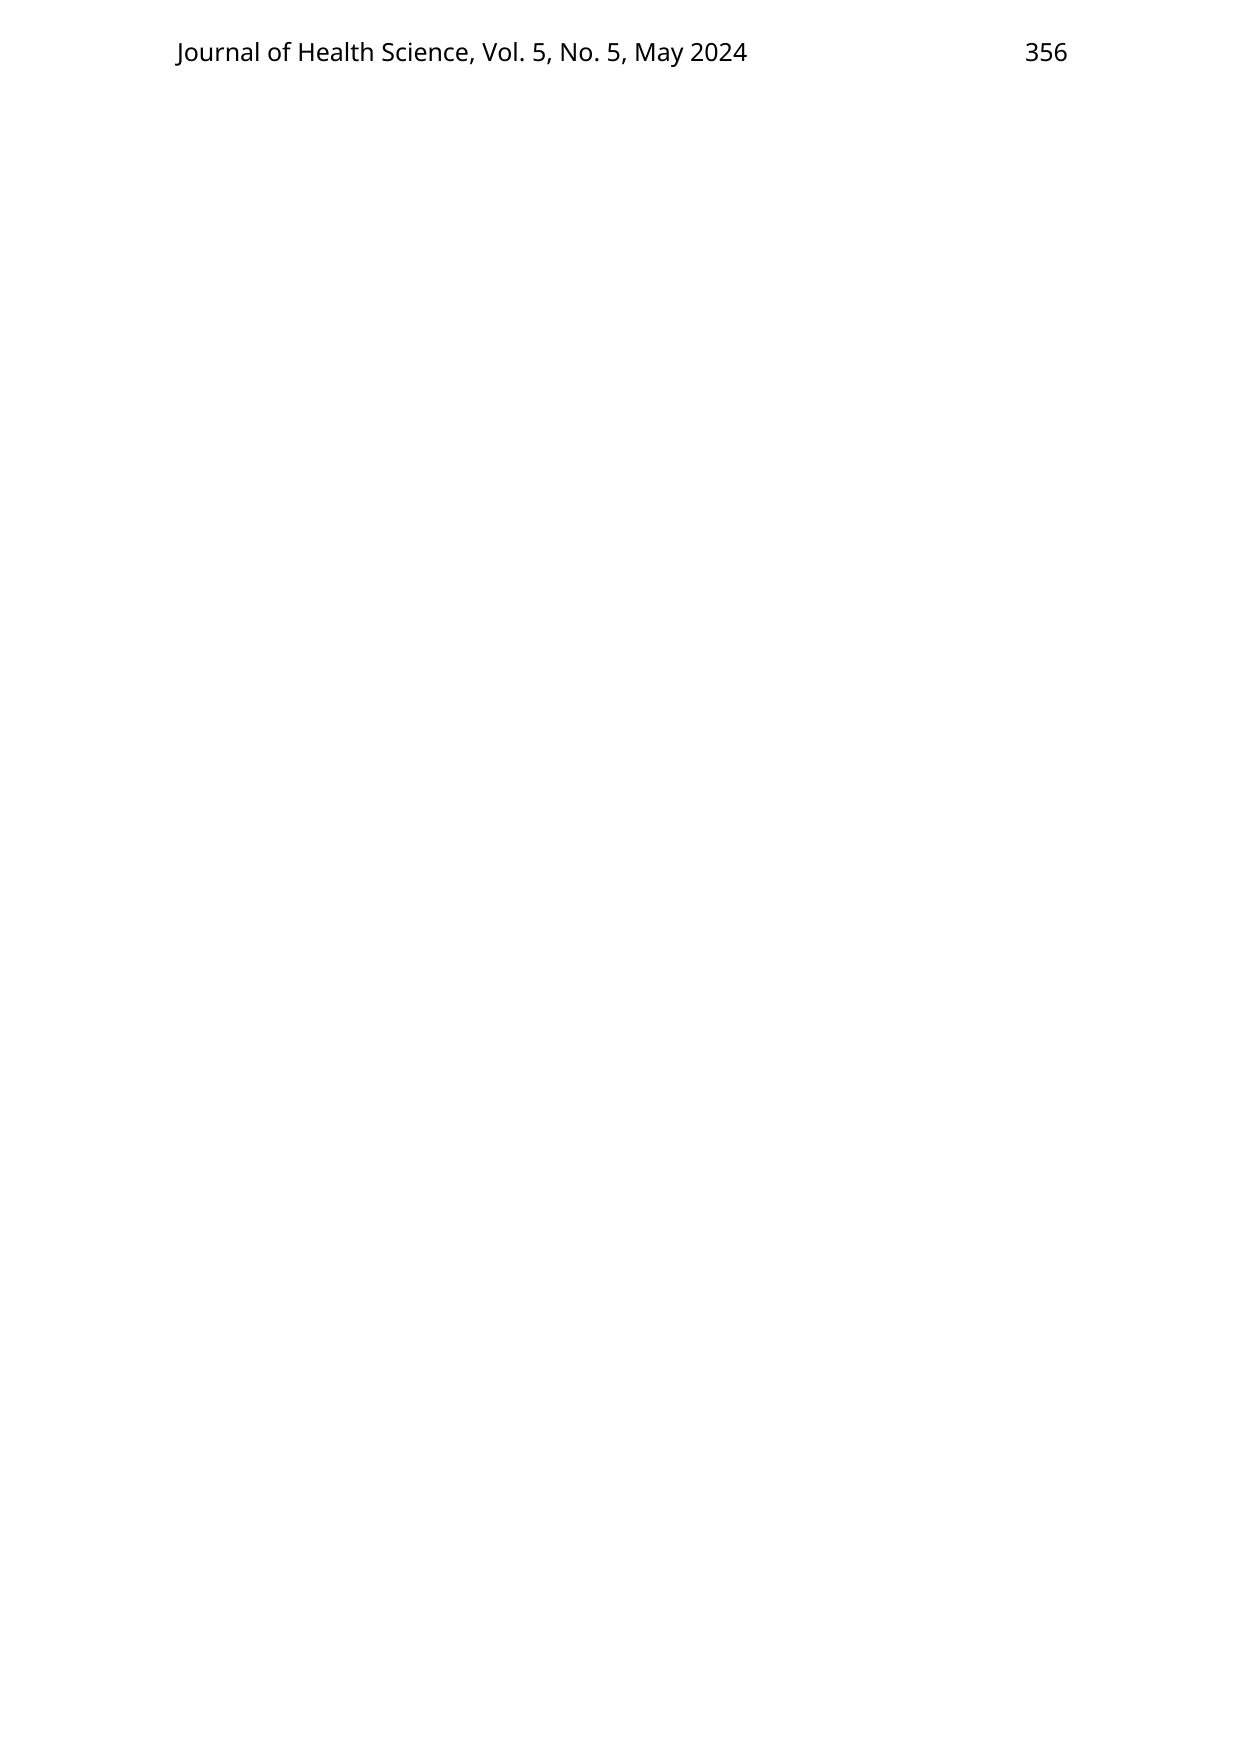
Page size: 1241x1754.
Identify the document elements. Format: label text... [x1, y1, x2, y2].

text Journal of Health Science, Vol. 5, No. 5, May 2024 356 [177, 37, 1090, 67]
